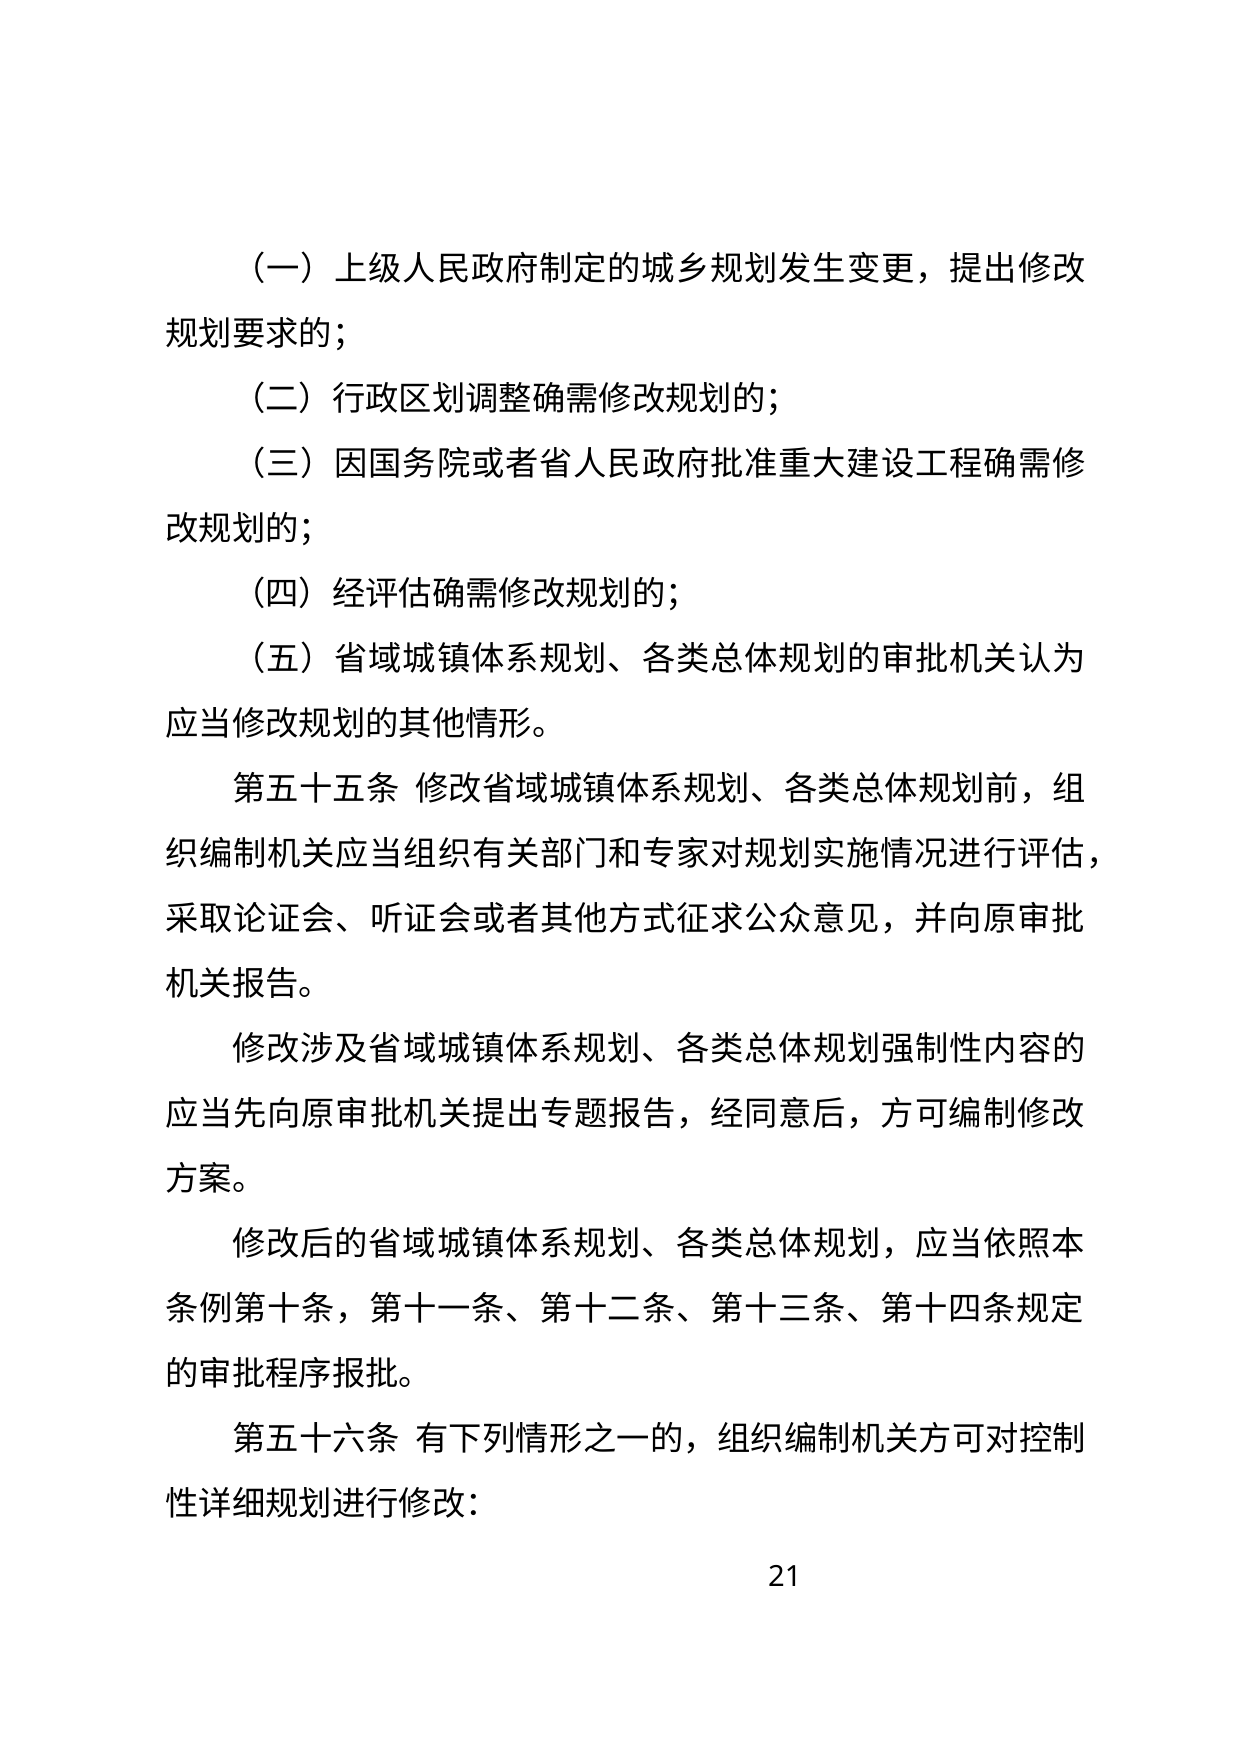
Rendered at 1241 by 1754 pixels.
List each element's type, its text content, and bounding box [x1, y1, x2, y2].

text （五）省域城镇体系规划、各类总体规划的审批机关认为应当修改规划的其他情形。 [165, 623, 1087, 753]
text （三）因国务院或者省人民政府批准重大建设工程确需修改规划的； [165, 428, 1087, 558]
text （二）行政区划调整确需修改规划的； [165, 363, 1087, 428]
text 第五十六条 有下列情形之一的，组织编制机关方可对控制性详细规划进行修改： [165, 1403, 1087, 1533]
text 修改涉及省域城镇体系规划、各类总体规划强制性内容的，应当先向原审批机关提出专题报告，经同意后，方可编制修改方案。 [165, 1013, 1087, 1208]
text 修改后的省域城镇体系规划、各类总体规划，应当依照本条例第十条，第十一条、第十二条、第十三条、第十四条规定的审批程序报批。 [165, 1208, 1087, 1403]
text （一）上级人民政府制定的城乡规划发生变更，提出修改规划要求的； [165, 233, 1087, 363]
text 第五十五条 修改省域城镇体系规划、各类总体规划前，组织编制机关应当组织有关部门和专家对规划实施情况进行评估，采取论证会、听证会或者其他方式征求公众意见，并向原审批机关报告。 [165, 753, 1087, 1013]
text （四）经评估确需修改规划的； [165, 558, 1087, 623]
